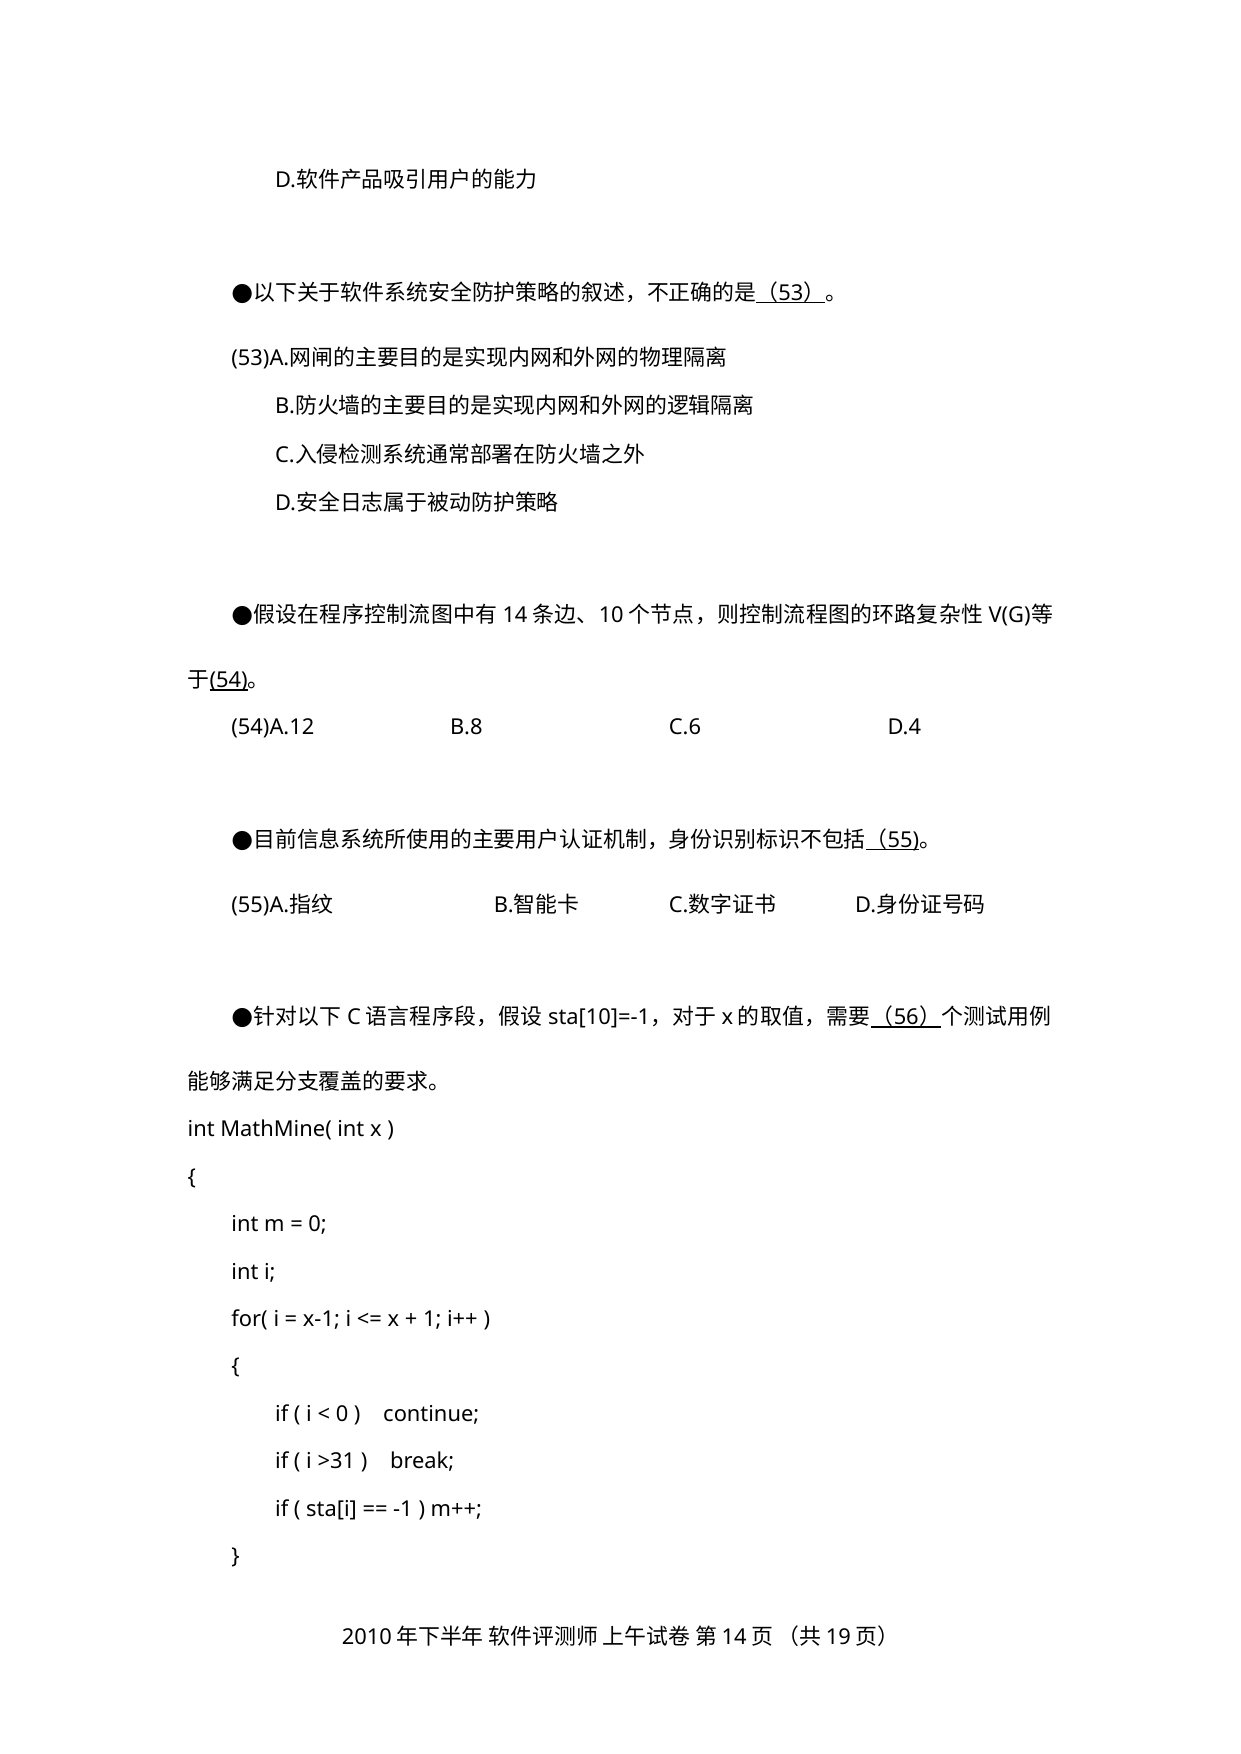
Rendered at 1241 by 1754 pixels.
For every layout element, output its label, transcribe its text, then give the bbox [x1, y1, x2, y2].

text ●目前信息系统所使用的主要用户认证机制，身份识别标识不包括（55)。 [187, 805, 1053, 870]
text int m = 0; [187, 1207, 1053, 1239]
text ●以下关于软件系统安全防护策略的叙述，不正确的是（53）。 [187, 258, 1053, 323]
text int i; [187, 1254, 1053, 1287]
text (55)A.指纹 B.智能卡 C.数字证书 D.身份证号码 [187, 887, 1053, 919]
text { [187, 1159, 1053, 1192]
text D.安全日志属于被动防护策略 [231, 485, 1053, 517]
text if ( i < 0 ) continue; [187, 1396, 1053, 1429]
text if ( sta[i] == -1 ) m++; [187, 1491, 1053, 1524]
text (53)A.网闸的主要目的是实现内网和外网的物理隔离 [187, 340, 1053, 372]
text D.软件产品吸引用户的能力 [187, 162, 1053, 194]
text ●针对以下C语言程序段，假设sta[10]=-1，对于x的取值，需要（56）个测试用例能够满足分支覆盖的要求。 [187, 982, 1053, 1096]
text C.入侵检测系统通常部署在防火墙之外 [231, 436, 1053, 469]
text B.防火墙的主要目的是实现内网和外网的逻辑隔离 [187, 388, 1053, 421]
text { [187, 1349, 1053, 1382]
text (54)A.12 B.8 C.6 D.4 [187, 710, 1053, 742]
text ●假设在程序控制流图中有14条边、10个节点，则控制流程图的环路复杂性V(G)等于(54)。 [187, 580, 1053, 694]
text int MathMine( int x ) [187, 1112, 1053, 1144]
text } [187, 1539, 1053, 1571]
text if ( i >31 ) break; [187, 1444, 1053, 1476]
text for( i = x-1; i <= x + 1; i++ ) [187, 1302, 1053, 1334]
